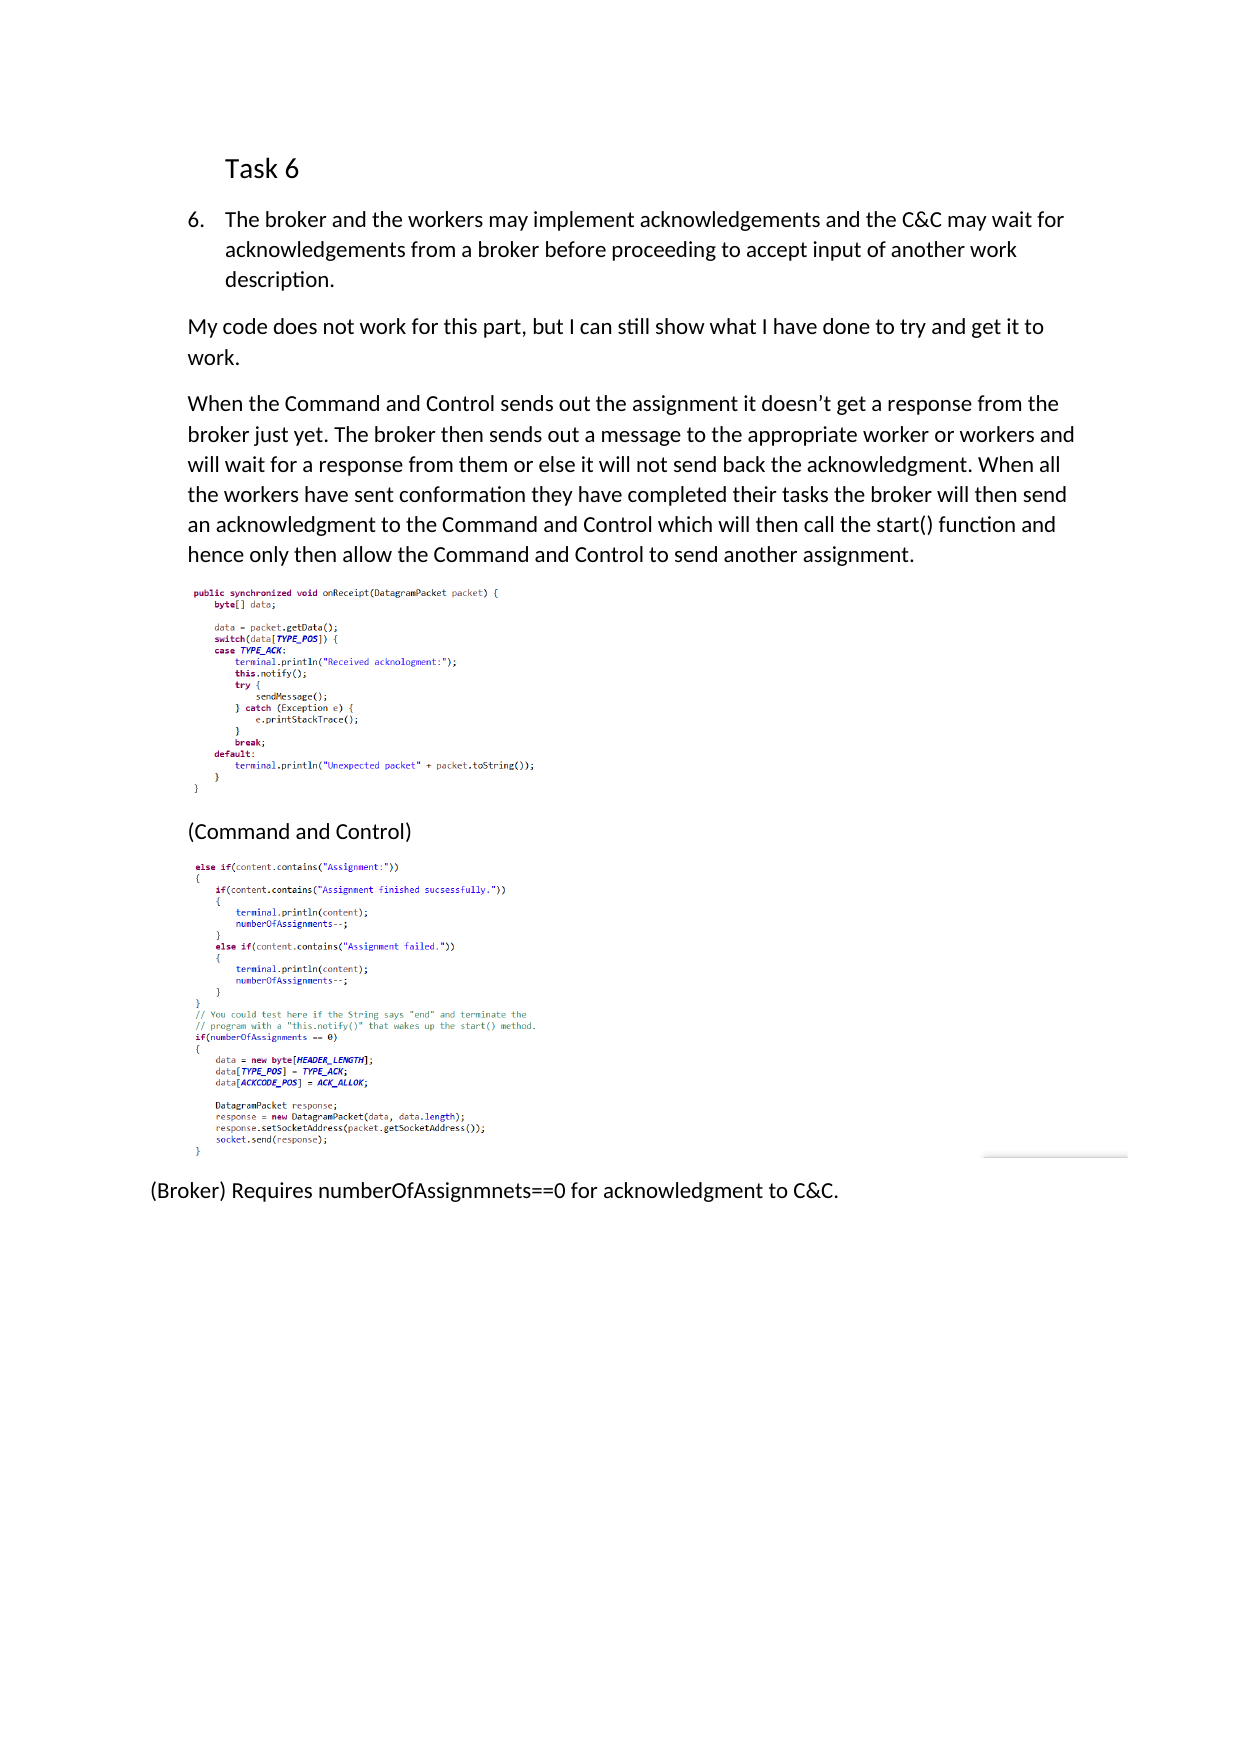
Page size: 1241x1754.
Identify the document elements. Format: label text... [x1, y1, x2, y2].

picture [187, 587, 1128, 798]
text My code does not work for this part, but I can still show what I have done to try and get it to work. [187, 312, 1090, 371]
text (Broker) Requires numberOfAssignmnets==0 for acknowledgment to C&C. [150, 1177, 1090, 1205]
text Task 6 [150, 150, 1090, 186]
list The broker and the workers may implement acknowledgements and the C&C may wait for acknowledgements from a broker before proceeding to accept input of another work description. [187, 205, 1090, 293]
text (Command and Control) [187, 817, 1090, 845]
picture [187, 863, 1128, 1158]
text When the Command and Control sends out the assignment it doesn’t get a response from the broker just yet. The broker then sends out a message to the appropriate worker or workers and will wait for a response from them or else it will not send back the acknowledgment. When all the workers have sent conformation they have completed their tasks the broker will then send an acknowledgment to the Command and Control which will then call the start() function and hence only then allow the Command and Control to send another assignment. [187, 389, 1090, 568]
